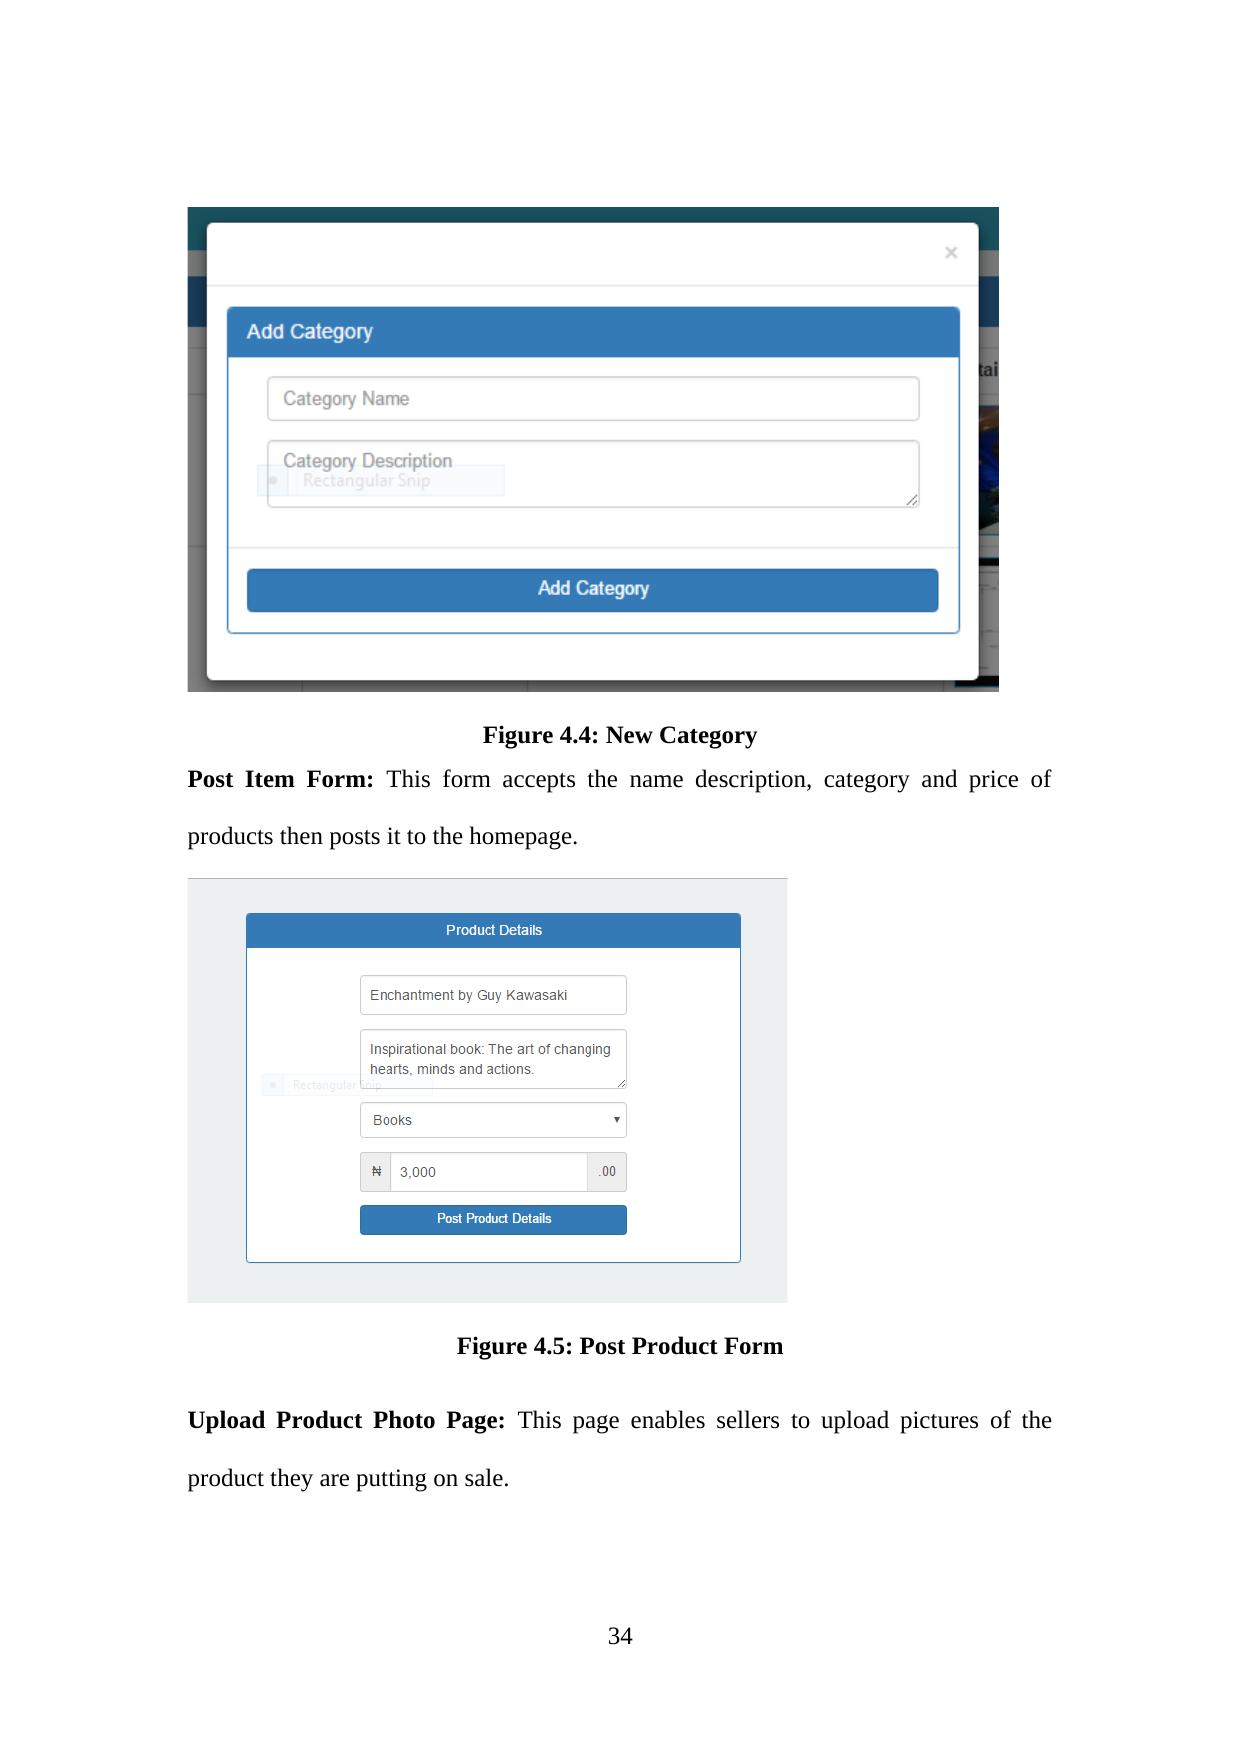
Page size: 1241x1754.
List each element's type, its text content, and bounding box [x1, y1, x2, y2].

picture [187, 207, 999, 692]
subtitle Figure 4.4: New Category [187, 721, 1053, 749]
subtitle Figure 4.5: Post Product Form [187, 1331, 1053, 1360]
picture [187, 878, 788, 1303]
text Post Item Form: This form accepts the name description, category and price of products then posts it to the homepage. [187, 764, 1053, 850]
text Upload Product Photo Page: This page enables sellers to upload pictures of the product they are putting on sale. [187, 1405, 1053, 1492]
